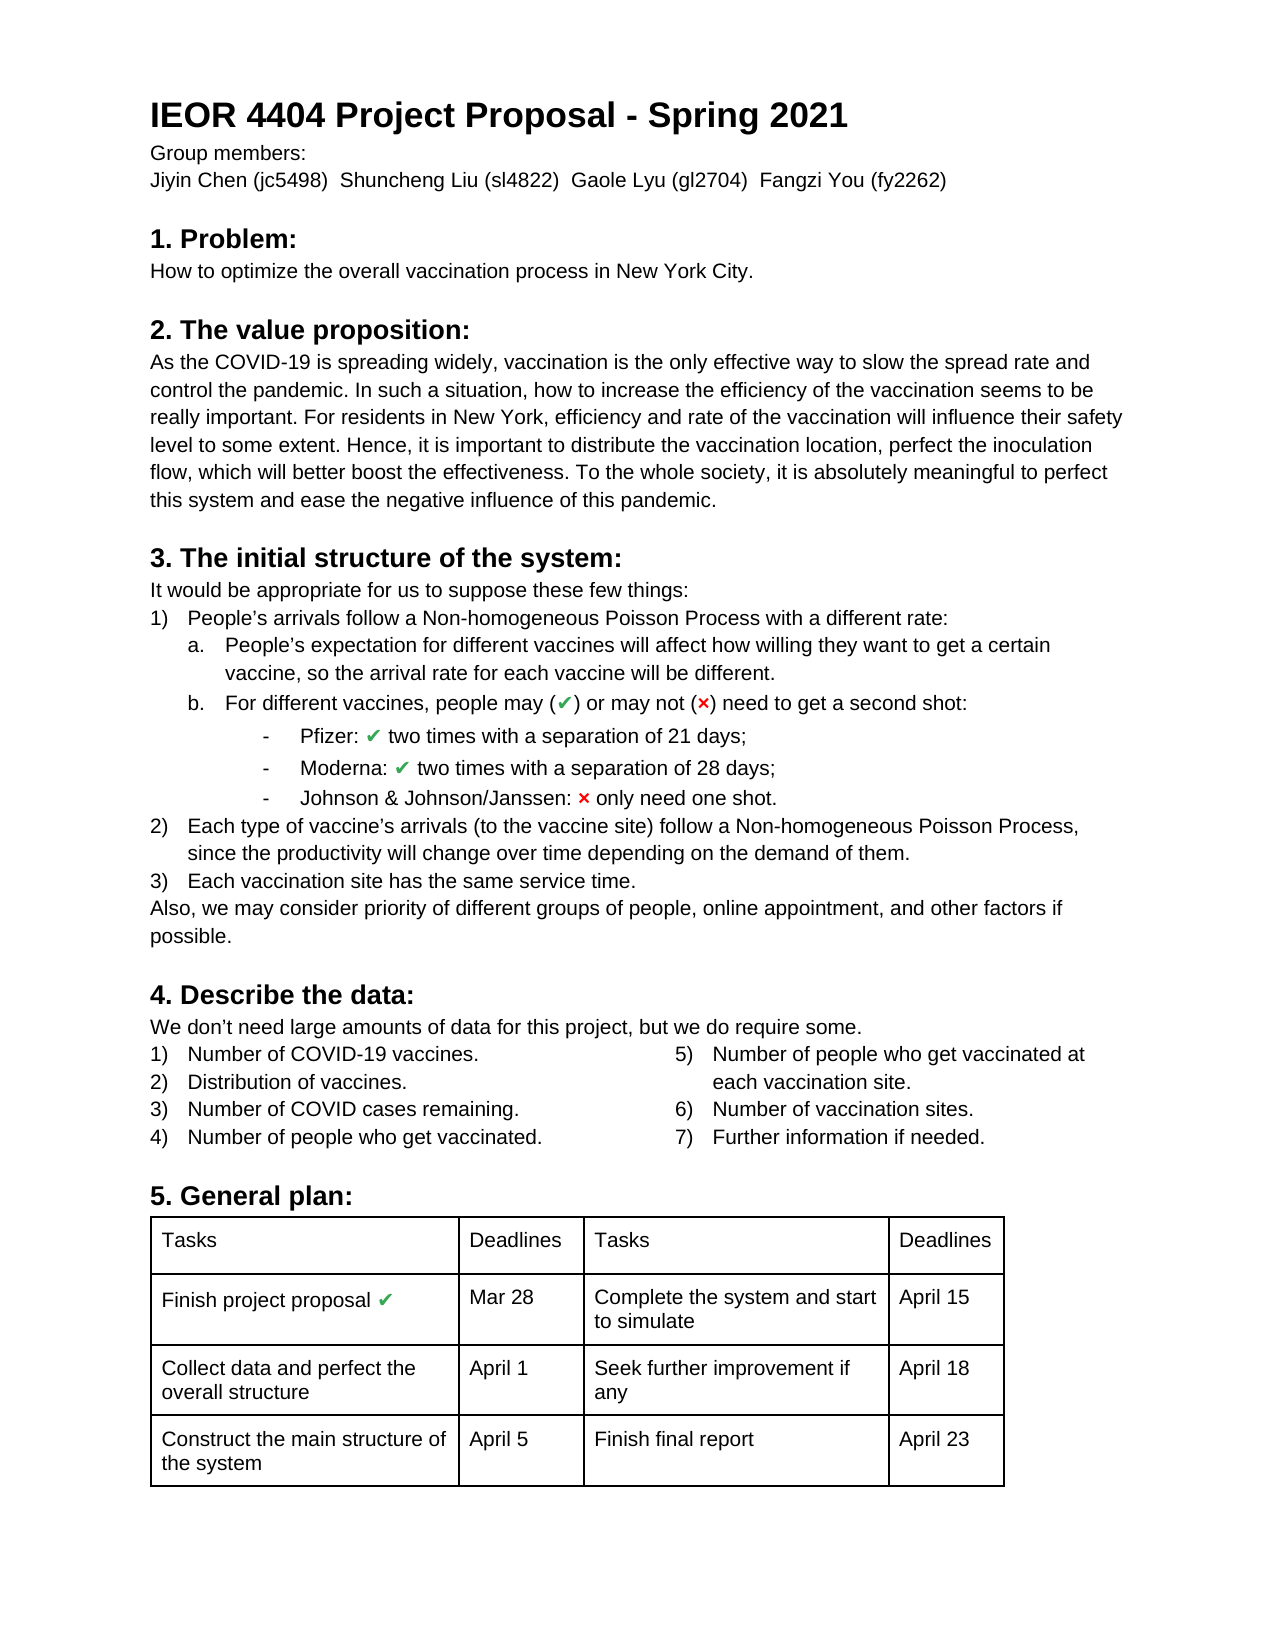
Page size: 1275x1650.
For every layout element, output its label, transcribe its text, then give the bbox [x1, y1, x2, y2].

table_cell April 1 [460, 1346, 583, 1414]
text Group members: [150, 141, 1125, 164]
list Number of COVID cases remaining. [150, 1097, 600, 1121]
table_cell Complete the system and start to simulate [585, 1275, 888, 1343]
table_header Tasks [152, 1218, 458, 1273]
list Distribution of vaccines. [150, 1069, 600, 1093]
text 1. Problem: [150, 223, 1125, 254]
table_header Tasks [585, 1218, 888, 1273]
text 2. The value proposition: [150, 314, 1125, 345]
list Further information if needed. [675, 1124, 1125, 1148]
list People’s arrivals follow a Non-homogeneous Poisson Process with a different rate: [150, 606, 1125, 630]
list Number of vaccination sites. [675, 1097, 1125, 1121]
text 4. Describe the data: [150, 979, 1125, 1010]
list For different vaccines, people may (✔) or may not (×) need to get a second shot: [187, 688, 556, 717]
table_cell Construct the main structure of the system [152, 1416, 458, 1485]
table_header Deadlines [460, 1218, 583, 1273]
text How to optimize the overall vaccination process in New York City. [150, 259, 1125, 283]
table_cell Finish final report [585, 1416, 888, 1485]
text We don’t need large amounts of data for this project, but we do require some. [150, 1014, 1125, 1038]
table_cell Finish project proposal ✔ [152, 1275, 458, 1343]
list Number of COVID-19 vaccines. [150, 1042, 600, 1066]
table_cell April 15 [890, 1275, 1003, 1343]
table_cell Mar 28 [460, 1275, 583, 1343]
text IEOR 4404 Project Proposal - Spring 2021 [150, 94, 1125, 134]
list Moderna: ✔ two times with a separation of 28 days; [262, 753, 1125, 782]
table_header Deadlines [890, 1218, 1003, 1273]
table_cell April 18 [890, 1346, 1003, 1414]
text Also, we may consider priority of different groups of people, online appointment, and other factors if possible. [150, 896, 1125, 948]
list Each type of vaccine’s arrivals (to the vaccine site) follow a Non-homogeneous Poisson Process, since the productivity will change over time depending on the demand of them. [150, 814, 1125, 865]
text Jiyin Chen (jc5498) Shuncheng Liu (sl4822) Gaole Lyu (gl2704) Fangzi You (fy2262) [150, 168, 1125, 192]
list Johnson & Johnson/Janssen: × only need one shot. [262, 786, 578, 810]
text 5. General plan: [150, 1179, 1125, 1211]
list Number of people who get vaccinated at each vaccination site. [675, 1042, 1125, 1093]
text As the COVID-19 is spreading widely, vaccination is the only effective way to slow the spread rate and control the pandemic. In such a situation, how to increase the efficiency of the vaccination seems to be really important. For residents in New York, efficiency and rate of the vaccination will influence their safety level to some extent. Hence, it is important to distribute the vaccination location, perfect the inoculation flow, which will better boost the effectiveness. To the whole society, it is absolutely meaningful to perfect this system and ease the negative influence of this pandemic. [150, 350, 1125, 511]
list Number of people who get vaccinated. [150, 1124, 600, 1148]
table_cell Seek further improvement if any [585, 1346, 888, 1414]
table_cell Collect data and perfect the overall structure [152, 1346, 458, 1414]
table_cell April 23 [890, 1416, 1003, 1485]
table_cell April 5 [460, 1416, 583, 1485]
list Johnson & Johnson/Janssen: × only need one shot. [590, 786, 1125, 810]
list Pfizer: ✔ two times with a separation of 21 days; [382, 721, 1125, 749]
text It would be appropriate for us to suppose these few things: [150, 578, 1125, 602]
list Each vaccination site has the same service time. [150, 869, 1125, 893]
list People’s expectation for different vaccines will affect how willing they want to get a certain vaccine, so the arrival rate for each vaccine will be different. [187, 633, 1125, 685]
text 3. The initial structure of the system: [150, 542, 1125, 574]
list For different vaccines, people may (✔) or may not (×) need to get a second shot: [573, 688, 1125, 717]
